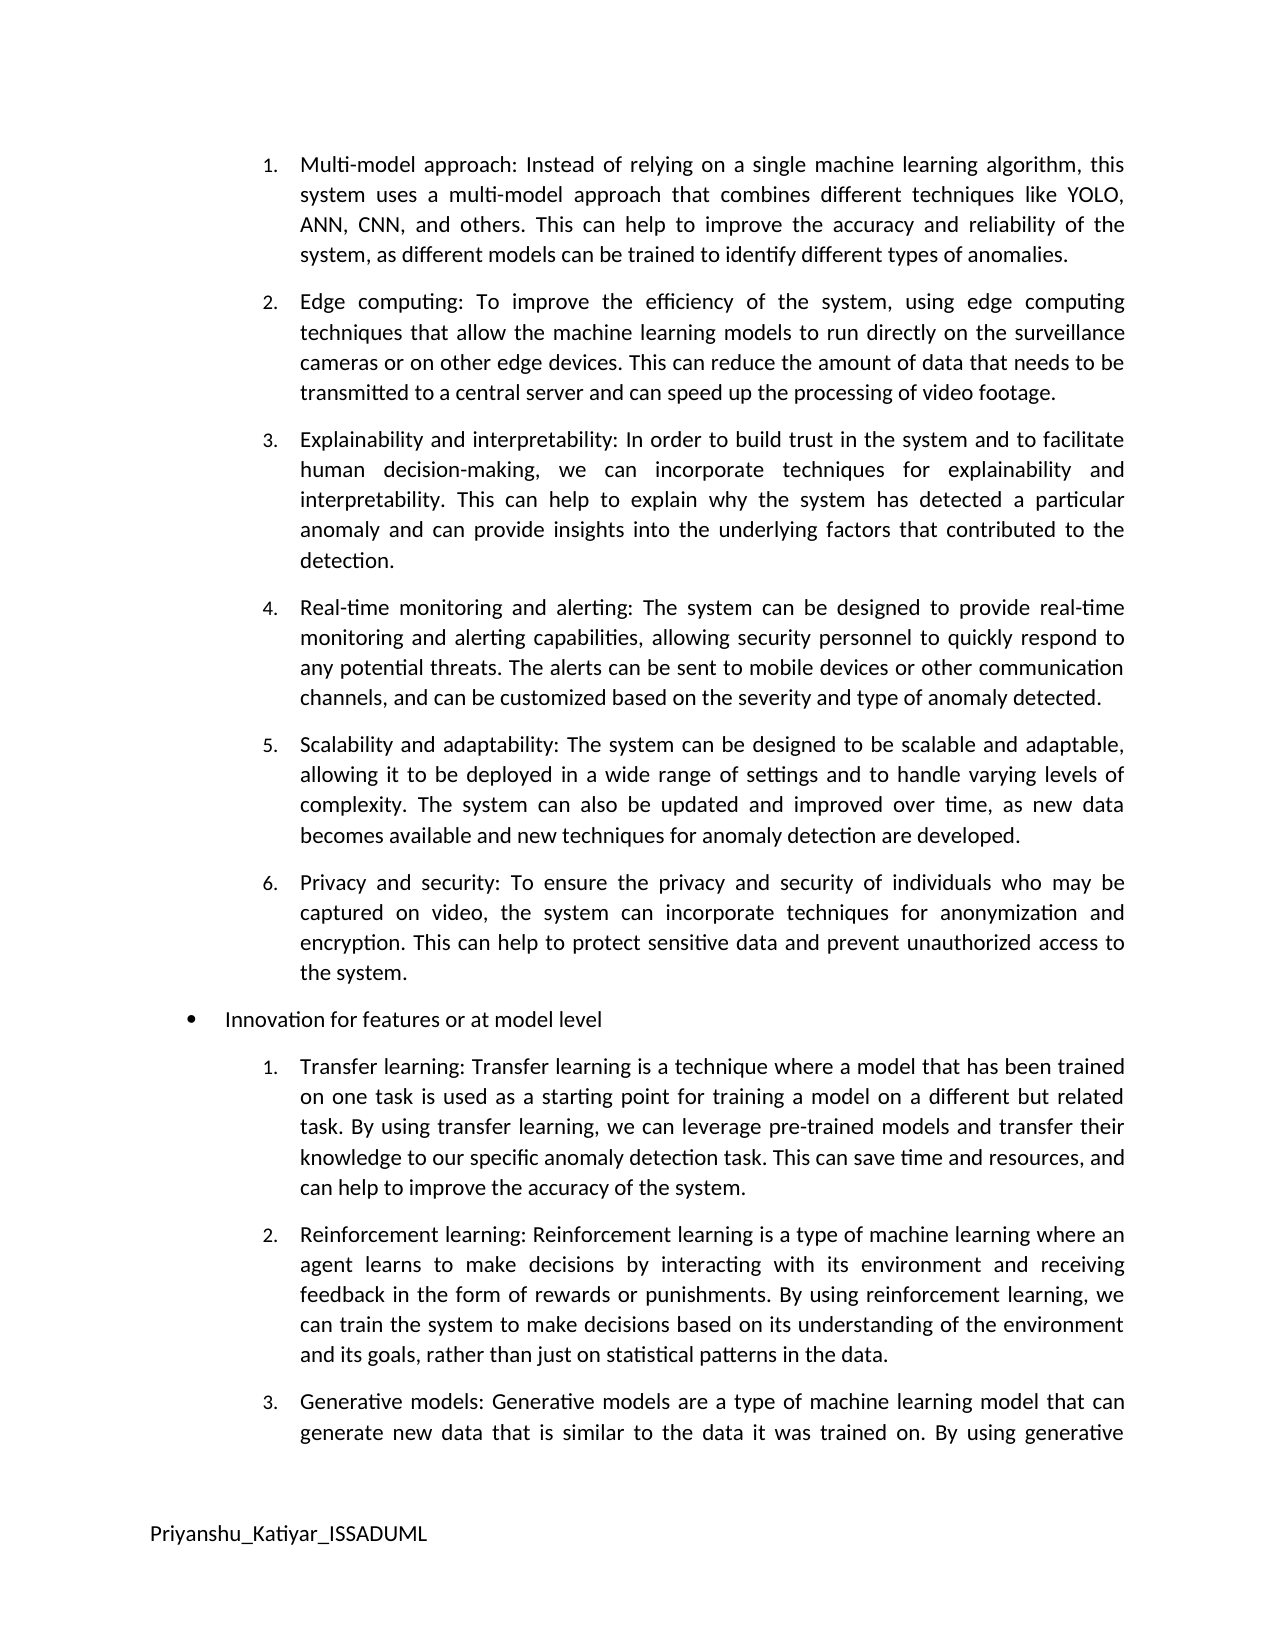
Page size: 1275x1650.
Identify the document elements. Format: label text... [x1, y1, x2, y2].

list Edge computing: To improve the efficiency of the system, using edge computing techniques that allow the machine learning models to run directly on the surveillance cameras or on other edge devices. This can reduce the amount of data that needs to be transmitted to a central server and can speed up the processing of video footage. [262, 287, 1125, 406]
list Scalability and adaptability: The system can be designed to be scalable and adaptable, allowing it to be deployed in a wide range of settings and to handle varying levels of complexity. The system can also be updated and improved over time, as new data becomes available and new techniques for anomaly detection are developed. [262, 730, 1125, 849]
list Privacy and security: To ensure the privacy and security of individuals who may be captured on video, the system can incorporate techniques for anonymization and encryption. This can help to protect sensitive data and prevent unauthorized access to the system. [262, 868, 1125, 986]
list Real-time monitoring and alerting: The system can be designed to provide real-time monitoring and alerting capabilities, allowing security personnel to quickly respond to any potential threats. The alerts can be sent to mobile devices or other communication channels, and can be customized based on the severity and type of anomaly detected. [262, 593, 1125, 711]
list Explainability and interpretability: In order to build trust in the system and to facilitate human decision-making, we can incorporate techniques for explainability and interpretability. This can help to explain why the system has detected a particular anomaly and can provide insights into the underlying factors that contributed to the detection. [262, 425, 1125, 574]
list Reinforcement learning: Reinforcement learning is a type of machine learning where an agent learns to make decisions by interacting with its environment and receiving feedback in the form of rewards or punishments. By using reinforcement learning, we can train the system to make decisions based on its understanding of the environment and its goals, rather than just on statistical patterns in the data. [262, 1220, 1125, 1369]
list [262, 1387, 1125, 1446]
list Transfer learning: Transfer learning is a technique where a model that has been trained on one task is used as a starting point for training a model on a different but related task. By using transfer learning, we can leverage pre-trained models and transfer their knowledge to our specific anomaly detection task. This can save time and resources, and can help to improve the accuracy of the system. [262, 1052, 1125, 1201]
list Multi-model approach: Instead of relying on a single machine learning algorithm, this system uses a multi-model approach that combines different techniques like YOLO, ANN, CNN, and others. This can help to improve the accuracy and reliability of the system, as different models can be trained to identify different types of anomalies. [262, 150, 1125, 269]
list Innovation for features or at model level [187, 1005, 1125, 1033]
